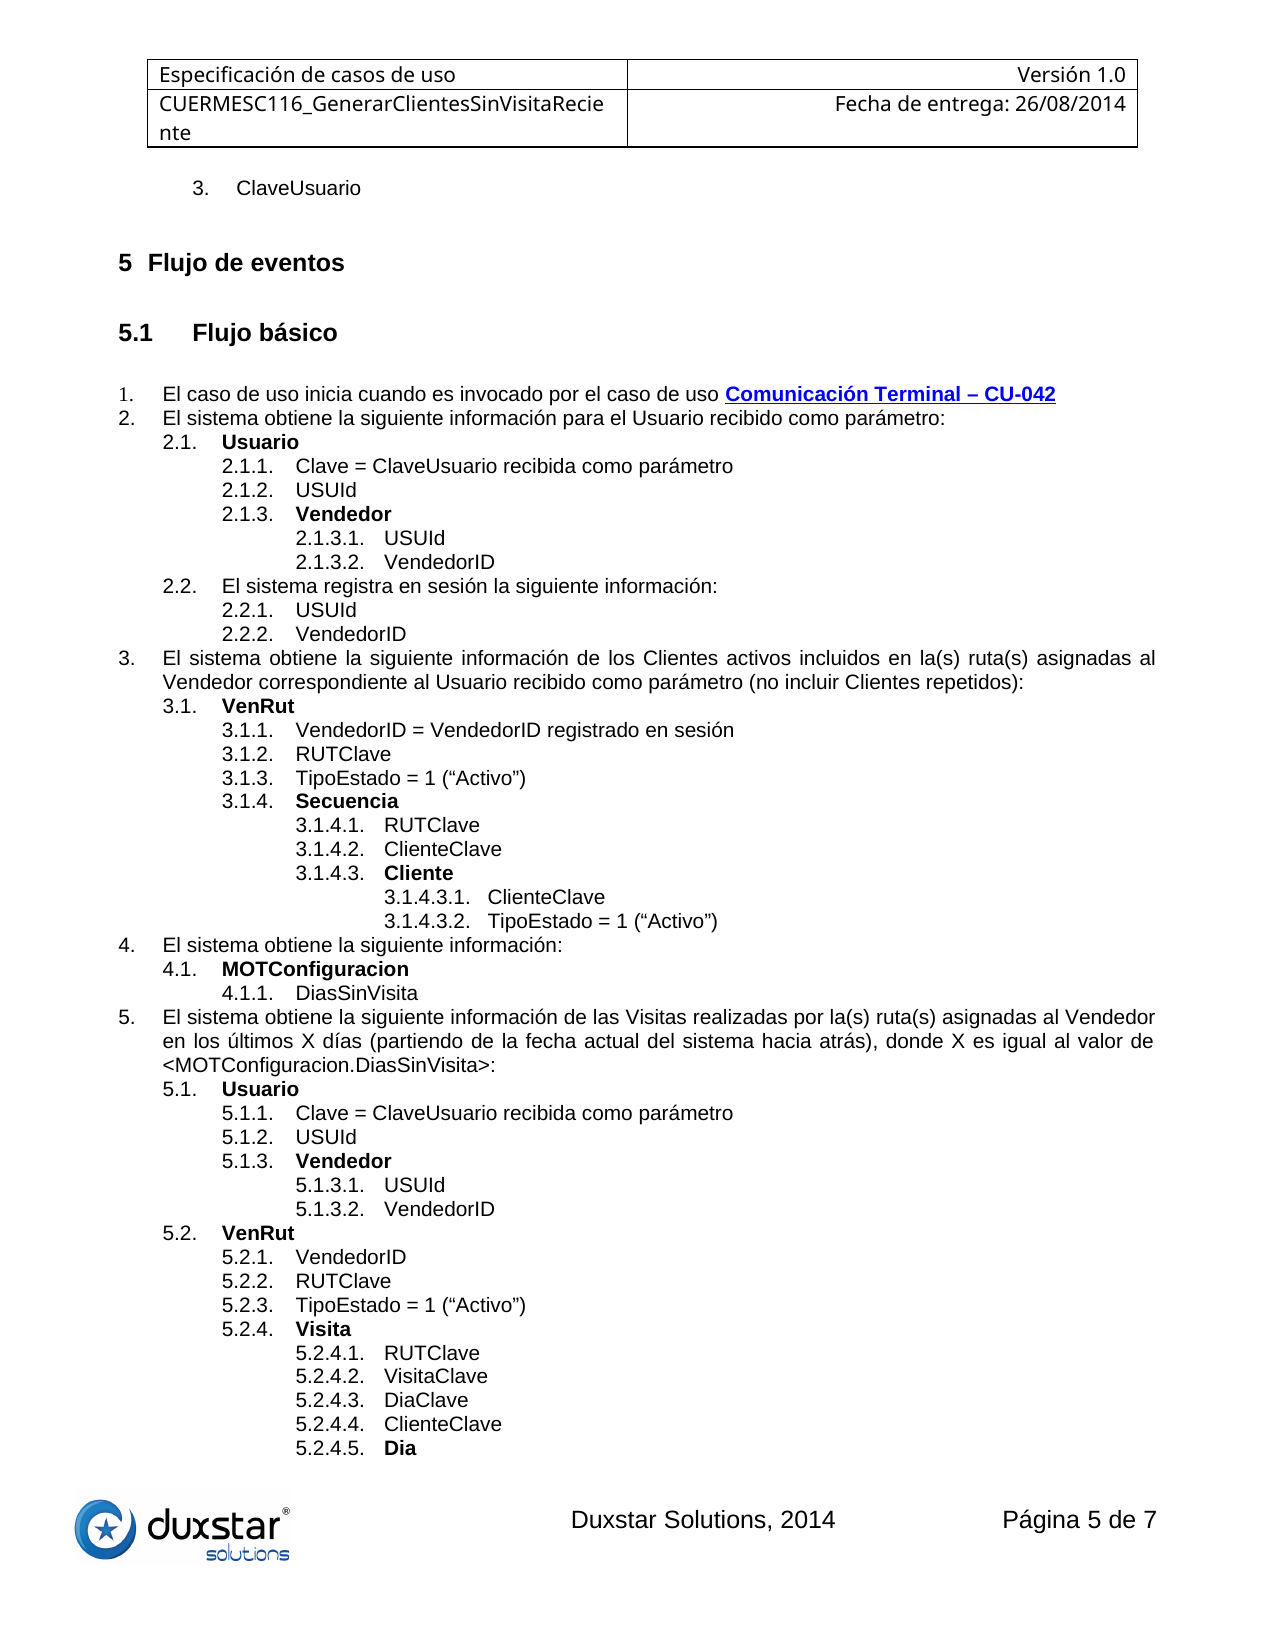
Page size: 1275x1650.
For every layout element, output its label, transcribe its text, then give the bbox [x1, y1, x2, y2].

list El sistema registra en sesión la siguiente información: [162, 574, 1157, 598]
list ClienteClave [384, 885, 1157, 909]
list El sistema obtiene la siguiente información para el Usuario recibido como parámetro: [118, 406, 1157, 430]
list ClienteClave [295, 837, 1157, 861]
list Vendedor [222, 502, 1157, 526]
list Dia [295, 1436, 1157, 1460]
list VendedorID [222, 622, 1157, 646]
picture [74, 1487, 290, 1565]
list TipoEstado = 1 (“Activo”) [222, 765, 1157, 789]
subtitle Flujo básico [118, 318, 1157, 347]
list El sistema obtiene la siguiente información: [118, 933, 1157, 957]
list DiasSinVisita [222, 981, 1157, 1005]
list El caso de uso inicia cuando es invocado por el caso de uso Comunicación Terminal – CU-042 [118, 382, 1157, 406]
list El sistema obtiene la siguiente información de los Clientes activos incluidos en la(s) ruta(s) asignadas al Vendedor correspondiente al Usuario recibido como parámetro (no incluir Clientes repetidos): [118, 646, 1157, 693]
subtitle Flujo de eventos [118, 248, 1157, 277]
list MOTConfiguracion [162, 957, 1157, 981]
list RUTClave [295, 813, 1157, 837]
list El sistema obtiene la siguiente información de las Visitas realizadas por la(s) ruta(s) asignadas al Vendedor en los últimos X días (partiendo de la fecha actual del sistema hacia atrás), donde X es igual al valor de <MOTConfiguracion.DiasSinVisita>: [118, 1005, 1157, 1077]
list USUId [222, 598, 1157, 622]
list Clave = ClaveUsuario recibida como parámetro [222, 1101, 1157, 1125]
list TipoEstado = 1 (“Activo”) [222, 1292, 1157, 1316]
list ClaveUsuario [192, 176, 1157, 200]
list USUId [295, 1173, 1157, 1197]
list VendedorID [295, 1197, 1157, 1221]
list Usuario [162, 430, 1157, 454]
list RUTClave [295, 1340, 1157, 1364]
list Secuencia [222, 789, 1157, 813]
list Cliente [295, 861, 1157, 885]
list Vendedor [222, 1149, 1157, 1173]
list VendedorID [295, 550, 1157, 574]
list VendedorID = VendedorID registrado en sesión [222, 717, 1157, 741]
list VenRut [162, 693, 1157, 717]
list RUTClave [222, 1268, 1157, 1292]
list RUTClave [222, 741, 1157, 765]
list Clave = ClaveUsuario recibida como parámetro [222, 454, 1157, 478]
list USUId [222, 1125, 1157, 1149]
list TipoEstado = 1 (“Activo”) [384, 909, 1157, 933]
list Visita [222, 1316, 1157, 1340]
list ClienteClave [295, 1412, 1157, 1436]
list VenRut [162, 1221, 1157, 1244]
list VisitaClave [295, 1364, 1157, 1388]
list USUId [295, 526, 1157, 550]
list VendedorID [222, 1244, 1157, 1268]
list USUId [222, 478, 1157, 502]
list Usuario [162, 1077, 1157, 1101]
list DiaClave [295, 1388, 1157, 1412]
